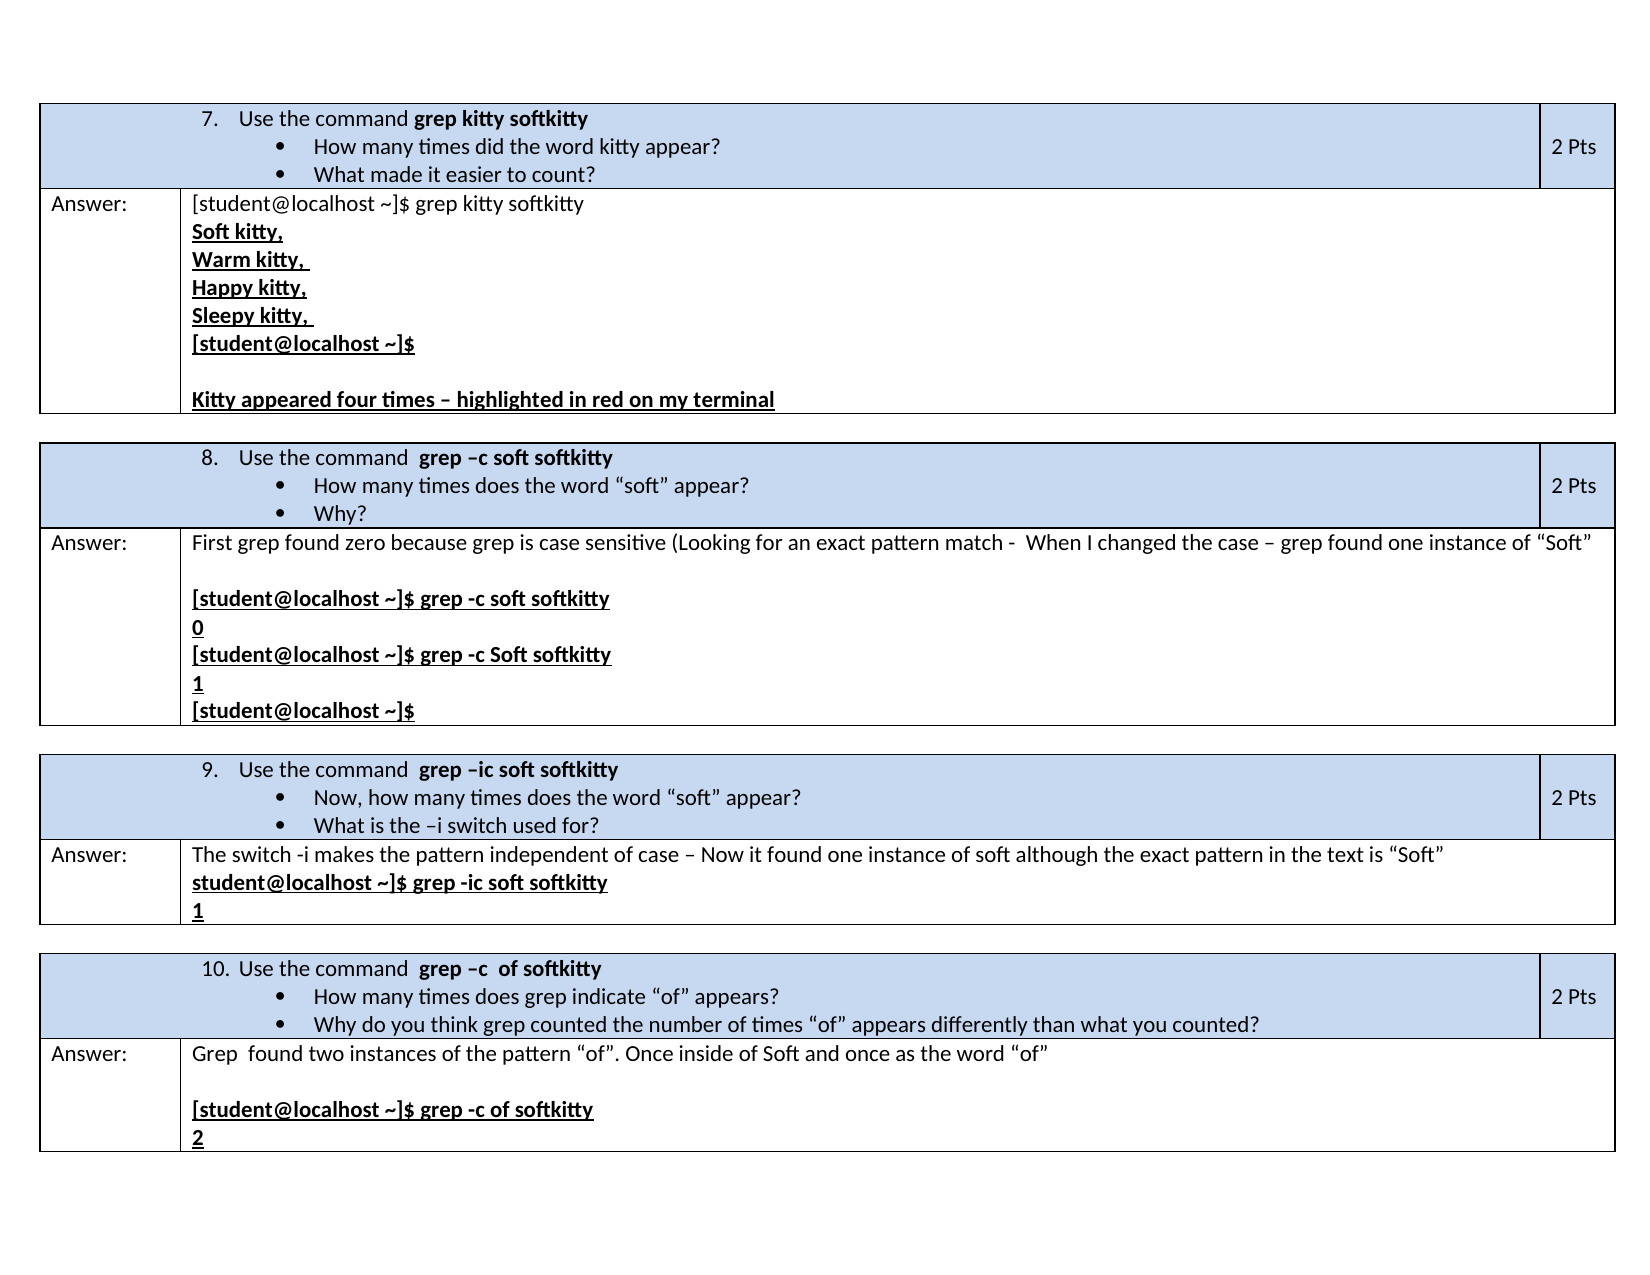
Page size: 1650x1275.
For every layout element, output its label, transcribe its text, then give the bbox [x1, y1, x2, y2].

table_header Use the command grep –ic soft softkitty Now, how many times does the word “soft” appear? What is the –i switch used for? [41, 755, 1539, 839]
table_header 2 Pts [1541, 954, 1614, 1038]
table_cell [41, 840, 180, 924]
table_cell [41, 189, 180, 413]
table_header Use the command grep –c of softkitty How many times does grep indicate “of” appears? Why do you think grep counted the number of times “of” appears differently than what you counted? [41, 954, 1539, 1038]
table_header 2 Pts [1541, 444, 1614, 527]
table_header Use the command grep kitty softkitty How many times did the word kitty appear? What made it easier to count? [41, 104, 1539, 188]
table_cell [41, 1039, 180, 1151]
table_header Use the command grep –c soft softkitty How many times does the word “soft” appear? Why? [41, 444, 1539, 527]
table_cell [41, 529, 180, 725]
table_header 2 Pts [1541, 104, 1614, 188]
table_header 2 Pts [1541, 755, 1614, 839]
